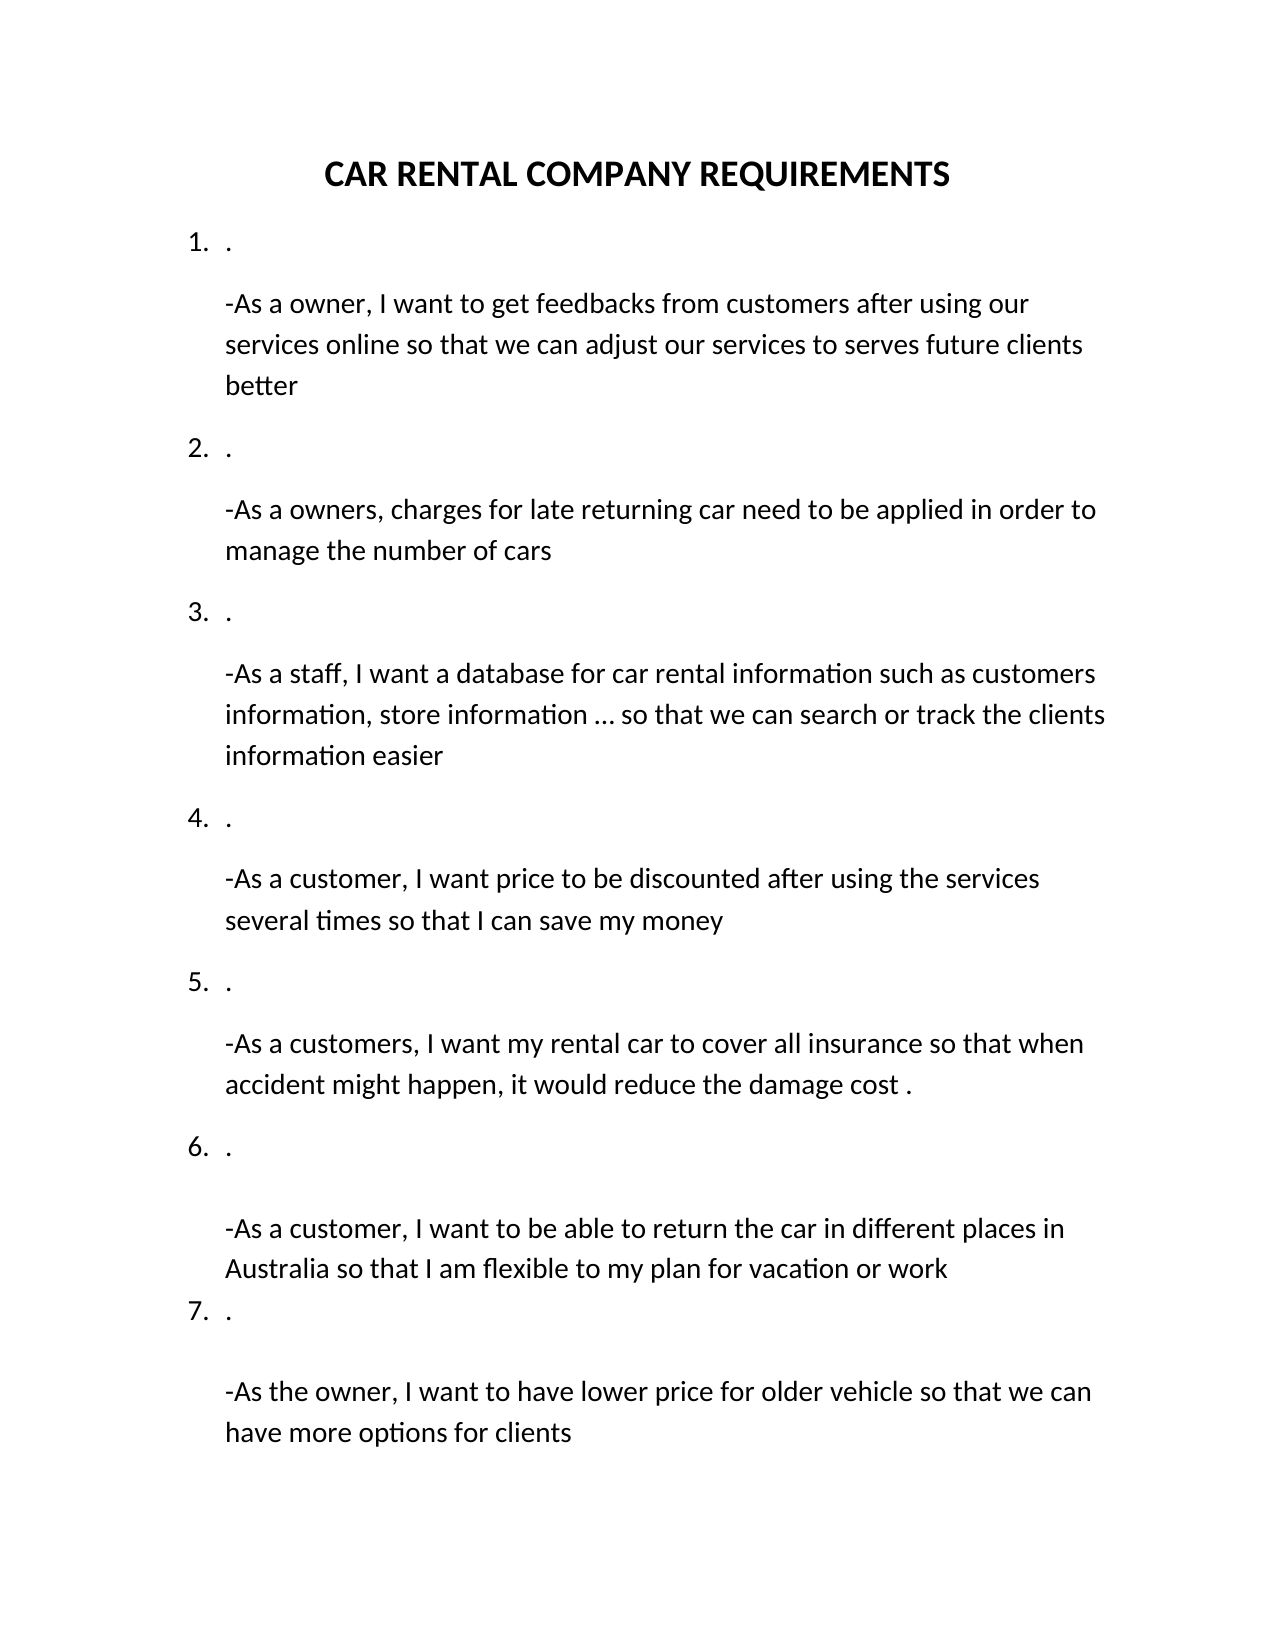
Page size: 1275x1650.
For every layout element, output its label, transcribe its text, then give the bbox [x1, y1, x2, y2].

list . [187, 593, 1125, 629]
text -As a owner, I want to get feedbacks from customers after using our services online so that we can adjust our services to serves future clients better [225, 285, 1125, 403]
list . [187, 429, 1125, 464]
text -As a customers, I want my rental car to cover all insurance so that when accident might happen, it would reduce the damage cost . [225, 1025, 1125, 1102]
list . [187, 1292, 1125, 1327]
text CAR RENTAL COMPANY REQUIREMENTS [150, 150, 1125, 196]
list . [187, 223, 1125, 259]
text -As a customer, I want price to be discounted after using the services several times so that I can save my money [225, 861, 1125, 937]
text -As a staff, I want a database for car rental information such as customers information, store information … so that we can search or track the clients information easier [225, 655, 1125, 773]
list -As a customer, I want to be able to return the car in different places in Australia so that I am flexible to my plan for vacation or work [225, 1210, 1125, 1286]
list . [187, 963, 1125, 999]
text -As a owners, charges for late returning car need to be applied in order to manage the number of cars [225, 491, 1125, 567]
list . [187, 1128, 1125, 1163]
list . [187, 799, 1125, 834]
list -As the owner, I want to have lower price for older vehicle so that we can have more options for clients [225, 1373, 1125, 1450]
